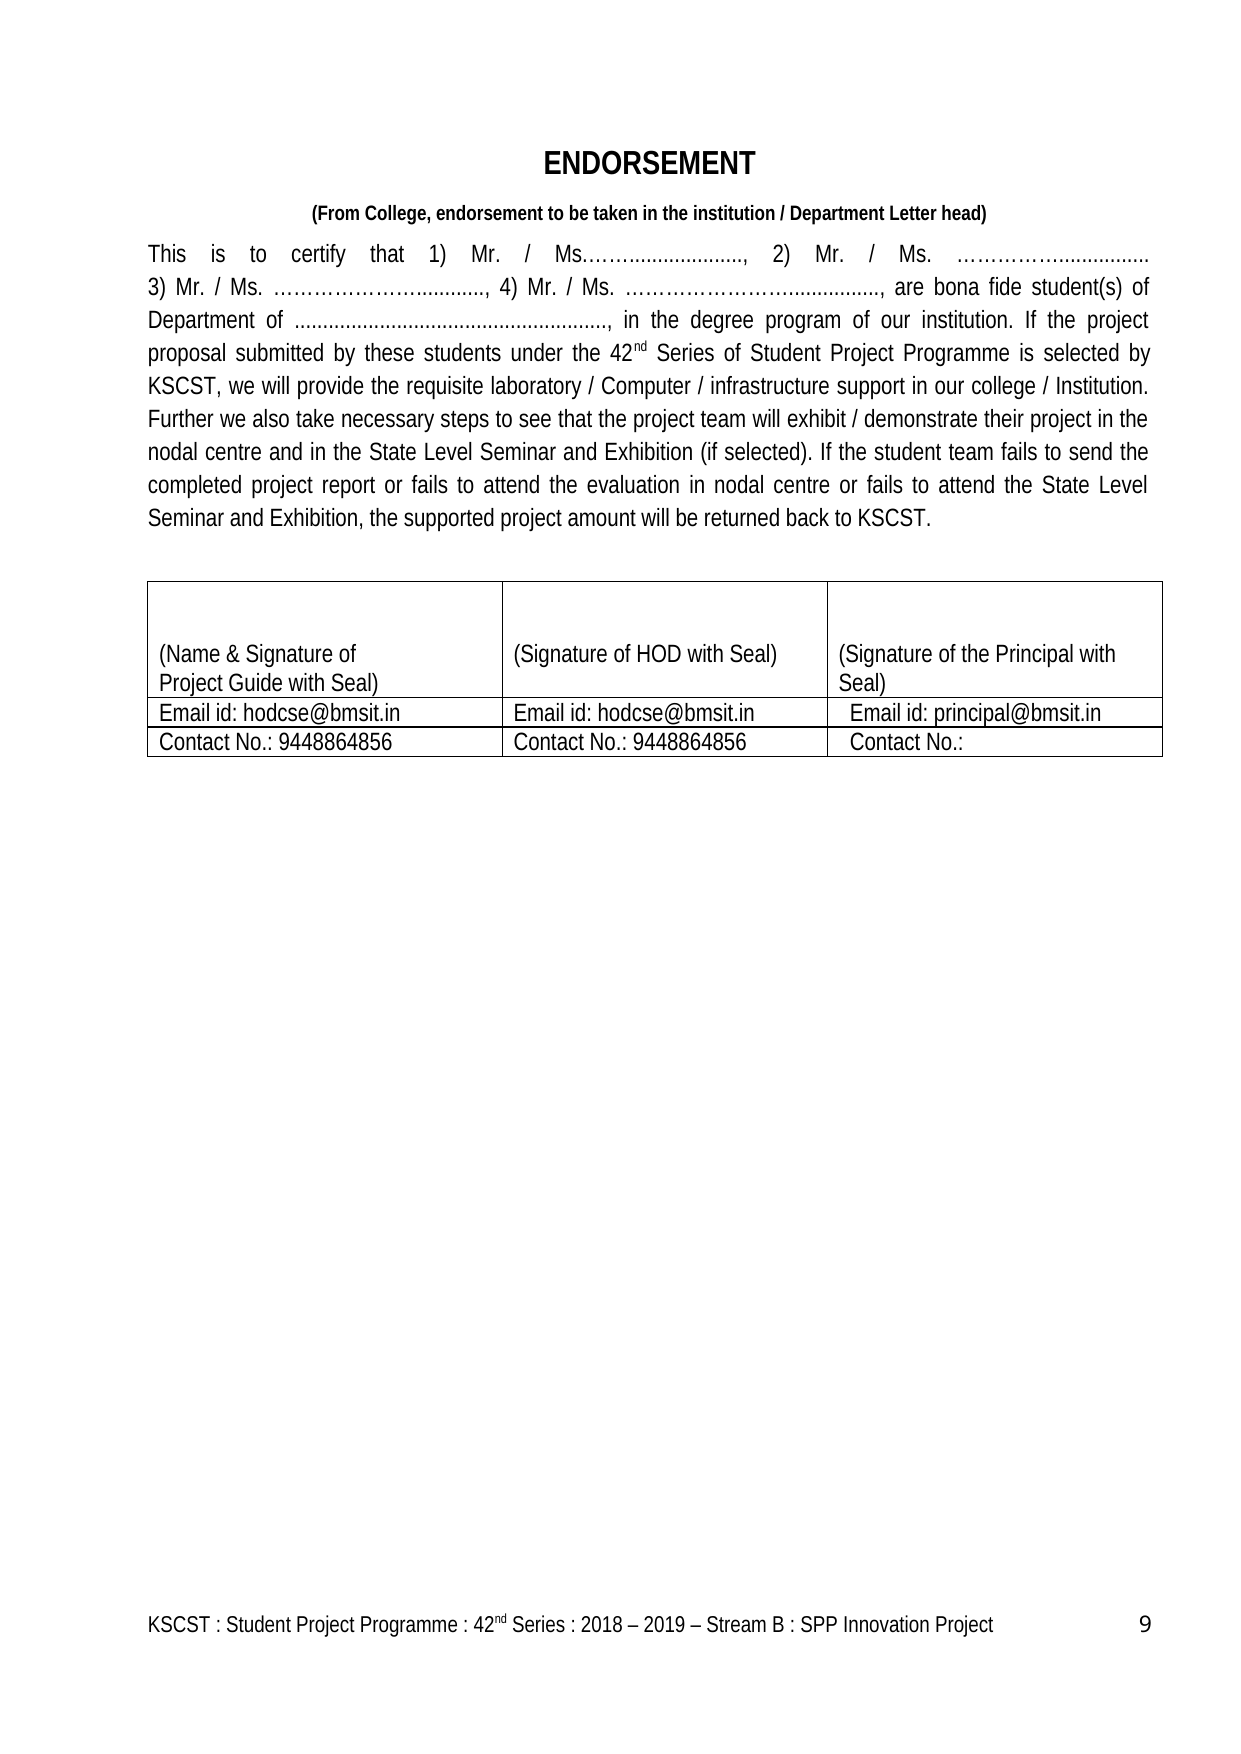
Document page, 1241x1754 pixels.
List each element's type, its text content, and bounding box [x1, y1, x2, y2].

table_header (Name & Signature of Project Guide with Seal) [148, 582, 502, 697]
table_cell Contact No.: 9448864856 [148, 728, 502, 756]
text This is to certify that 1) Mr. / Ms.……...................., 2) Mr. / Ms. ……………................ 3) Mr. / Ms. …………………............, 4) Mr. / Ms. ……………………................, are bona fide student(s) of Department of ......................................................., in the degree program of our institution. If the project proposal submitted by these students under the 42nd Series of Student Project Programme is selected by KSCST, we will provide the requisite laboratory / Computer / infrastructure support in our college / Institution. Further we also take necessary steps to see that the project team will exhibit / demonstrate their project in the nodal centre and in the State Level Seminar and Exhibition (if selected). If the student team fails to send the completed project report or fails to attend the evaluation in nodal centre or fails to attend the State Level Seminar and Exhibition, the supported project amount will be returned back to KSCST. [148, 239, 1152, 531]
table_cell Email id: principal@bmsit.in [828, 698, 1162, 726]
text (From College, endorsement to be taken in the institution / Department Letter head) [148, 193, 1152, 227]
table_header (Signature of HOD with Seal) [503, 582, 827, 697]
table_cell Contact No.: [828, 728, 1162, 756]
table_cell Email id: hodcse@bmsit.in [148, 698, 502, 726]
table_cell Email id: hodcse@bmsit.in [503, 698, 827, 726]
text ENDORSEMENT [148, 148, 1152, 181]
table_header (Signature of the Principal with Seal) [828, 582, 1162, 697]
table_cell Contact No.: 9448864856 [503, 728, 827, 756]
